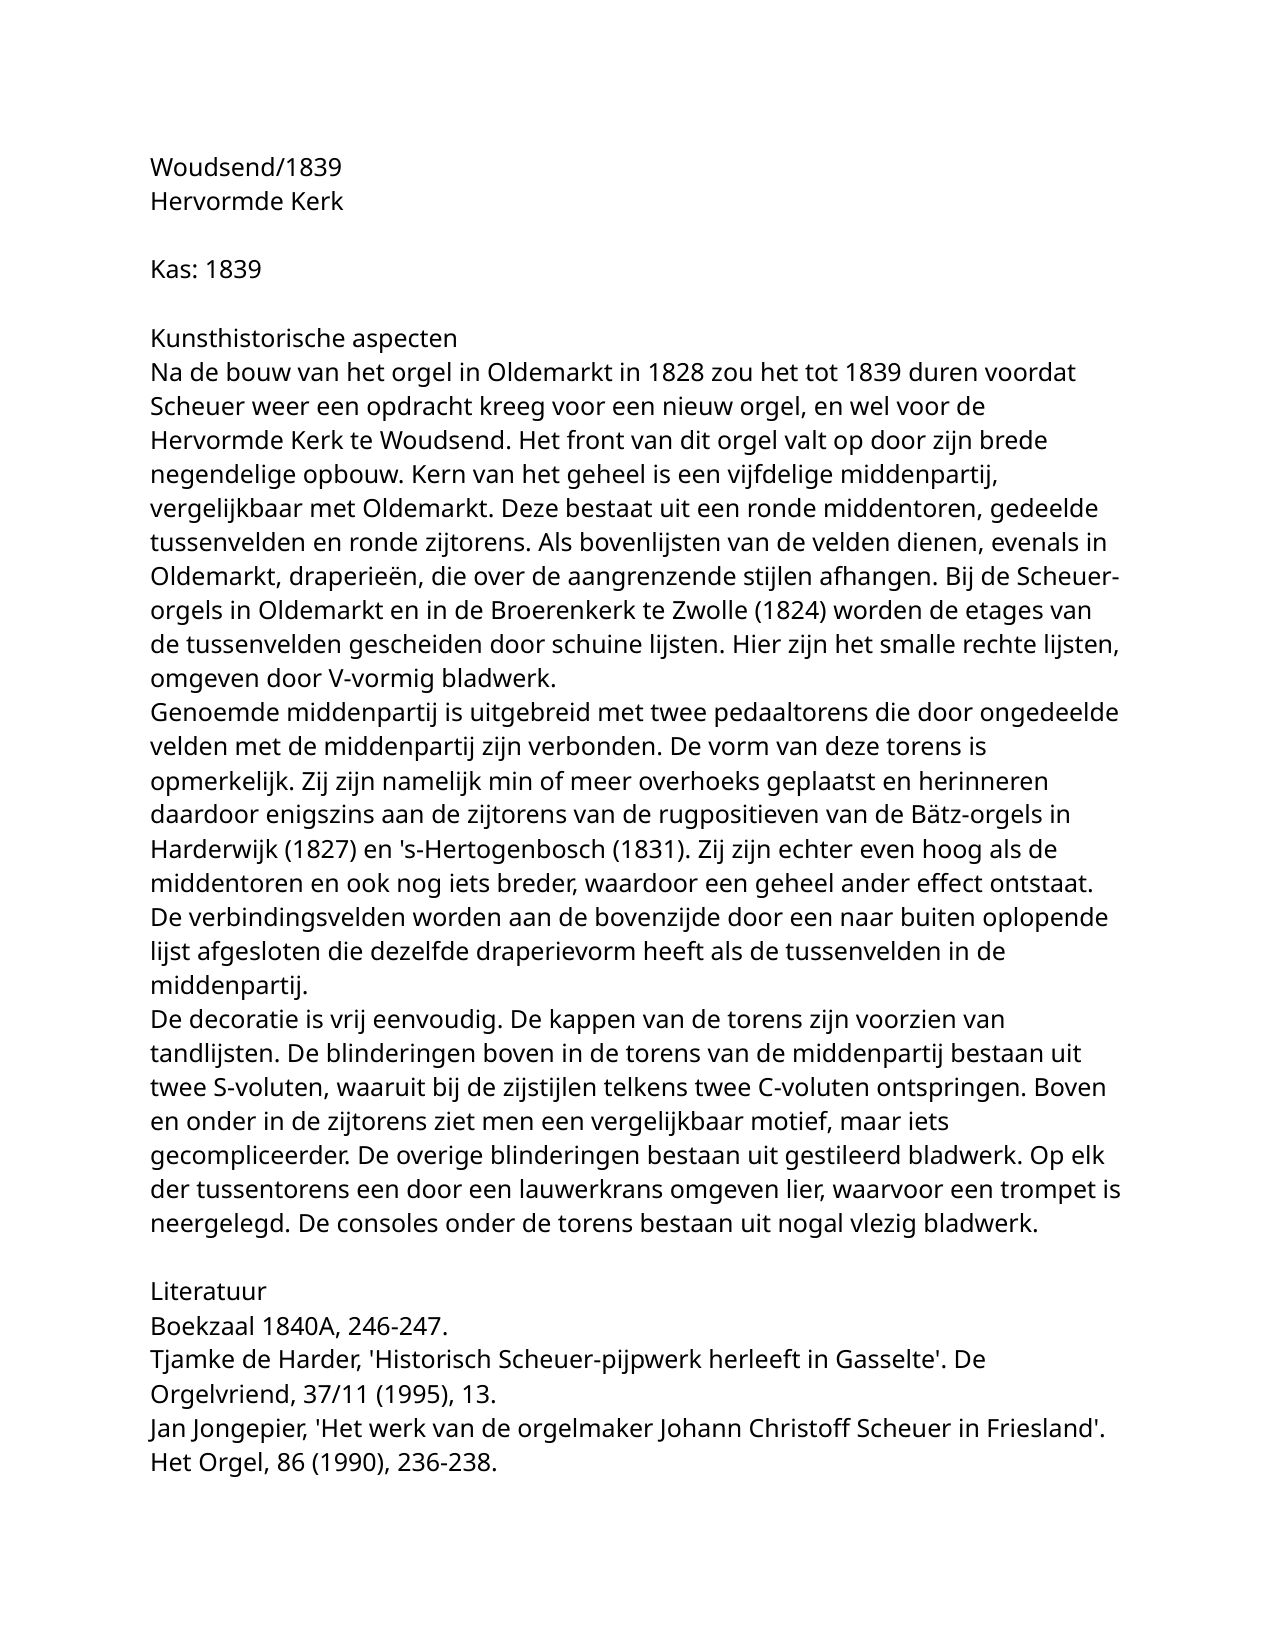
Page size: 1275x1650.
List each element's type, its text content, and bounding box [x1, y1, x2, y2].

text Kunsthistorische aspecten [150, 320, 1125, 354]
text Genoemde middenpartij is uitgebreid met twee pedaaltorens die door ongedeelde velden met de middenpartij zijn verbonden. De vorm van deze torens is opmerkelijk. Zij zijn namelijk min of meer overhoeks geplaatst en herinneren daardoor enigszins aan de zijtorens van de rugpositieven van de Bätz-orgels in Harderwijk (1827) en 's-Hertogenbosch (1831). Zij zijn echter even hoog als de middentoren en ook nog iets breder, waardoor een geheel ander effect ontstaat. De verbindingsvelden worden aan de bovenzijde door een naar buiten oplopende lijst afgesloten die dezelfde draperievorm heeft als de tussenvelden in de middenpartij. [150, 695, 1125, 1002]
text Jan Jongepier, 'Het werk van de orgelmaker Johann Christoff Scheuer in Friesland'. Het Orgel, 86 (1990), 236-238. [150, 1410, 1125, 1478]
text Hervormde Kerk [150, 184, 1125, 218]
text De decoratie is vrij eenvoudig. De kappen van de torens zijn voorzien van tandlijsten. De blinderingen boven in de torens van de middenpartij bestaan uit twee S-voluten, waaruit bij de zijstijlen telkens twee C-voluten ontspringen. Boven en onder in de zijtorens ziet men een vergelijkbaar motief, maar iets gecompliceerder. De overige blinderingen bestaan uit gestileerd bladwerk. Op elk der tussentorens een door een lauwerkrans omgeven lier, waarvoor een trompet is neergelegd. De consoles onder de torens bestaan uit nogal vlezig bladwerk. [150, 1002, 1125, 1240]
text Woudsend/1839 [150, 150, 1125, 184]
text Tjamke de Harder, 'Historisch Scheuer-pijpwerk herleeft in Gasselte'. De Orgelvriend, 37/11 (1995), 13. [150, 1342, 1125, 1410]
text Na de bouw van het orgel in Oldemarkt in 1828 zou het tot 1839 duren voordat Scheuer weer een opdracht kreeg voor een nieuw orgel, en wel voor de Hervormde Kerk te Woudsend. Het front van dit orgel valt op door zijn brede negendelige opbouw. Kern van het geheel is een vijfdelige middenpartij, vergelijkbaar met Oldemarkt. Deze bestaat uit een ronde middentoren, gedeelde tussenvelden en ronde zijtorens. Als bovenlijsten van de velden dienen, evenals in Oldemarkt, draperieën, die over de aangrenzende stijlen afhangen. Bij de Scheuer-orgels in Oldemarkt en in de Broerenkerk te Zwolle (1824) worden de etages van de tussenvelden gescheiden door schuine lijsten. Hier zijn het smalle rechte lijsten, omgeven door V-vormig bladwerk. [150, 354, 1125, 695]
text Boekzaal 1840A, 246-247. [150, 1308, 1125, 1342]
text Literatuur [150, 1274, 1125, 1308]
text Kas: 1839 [150, 252, 1125, 286]
